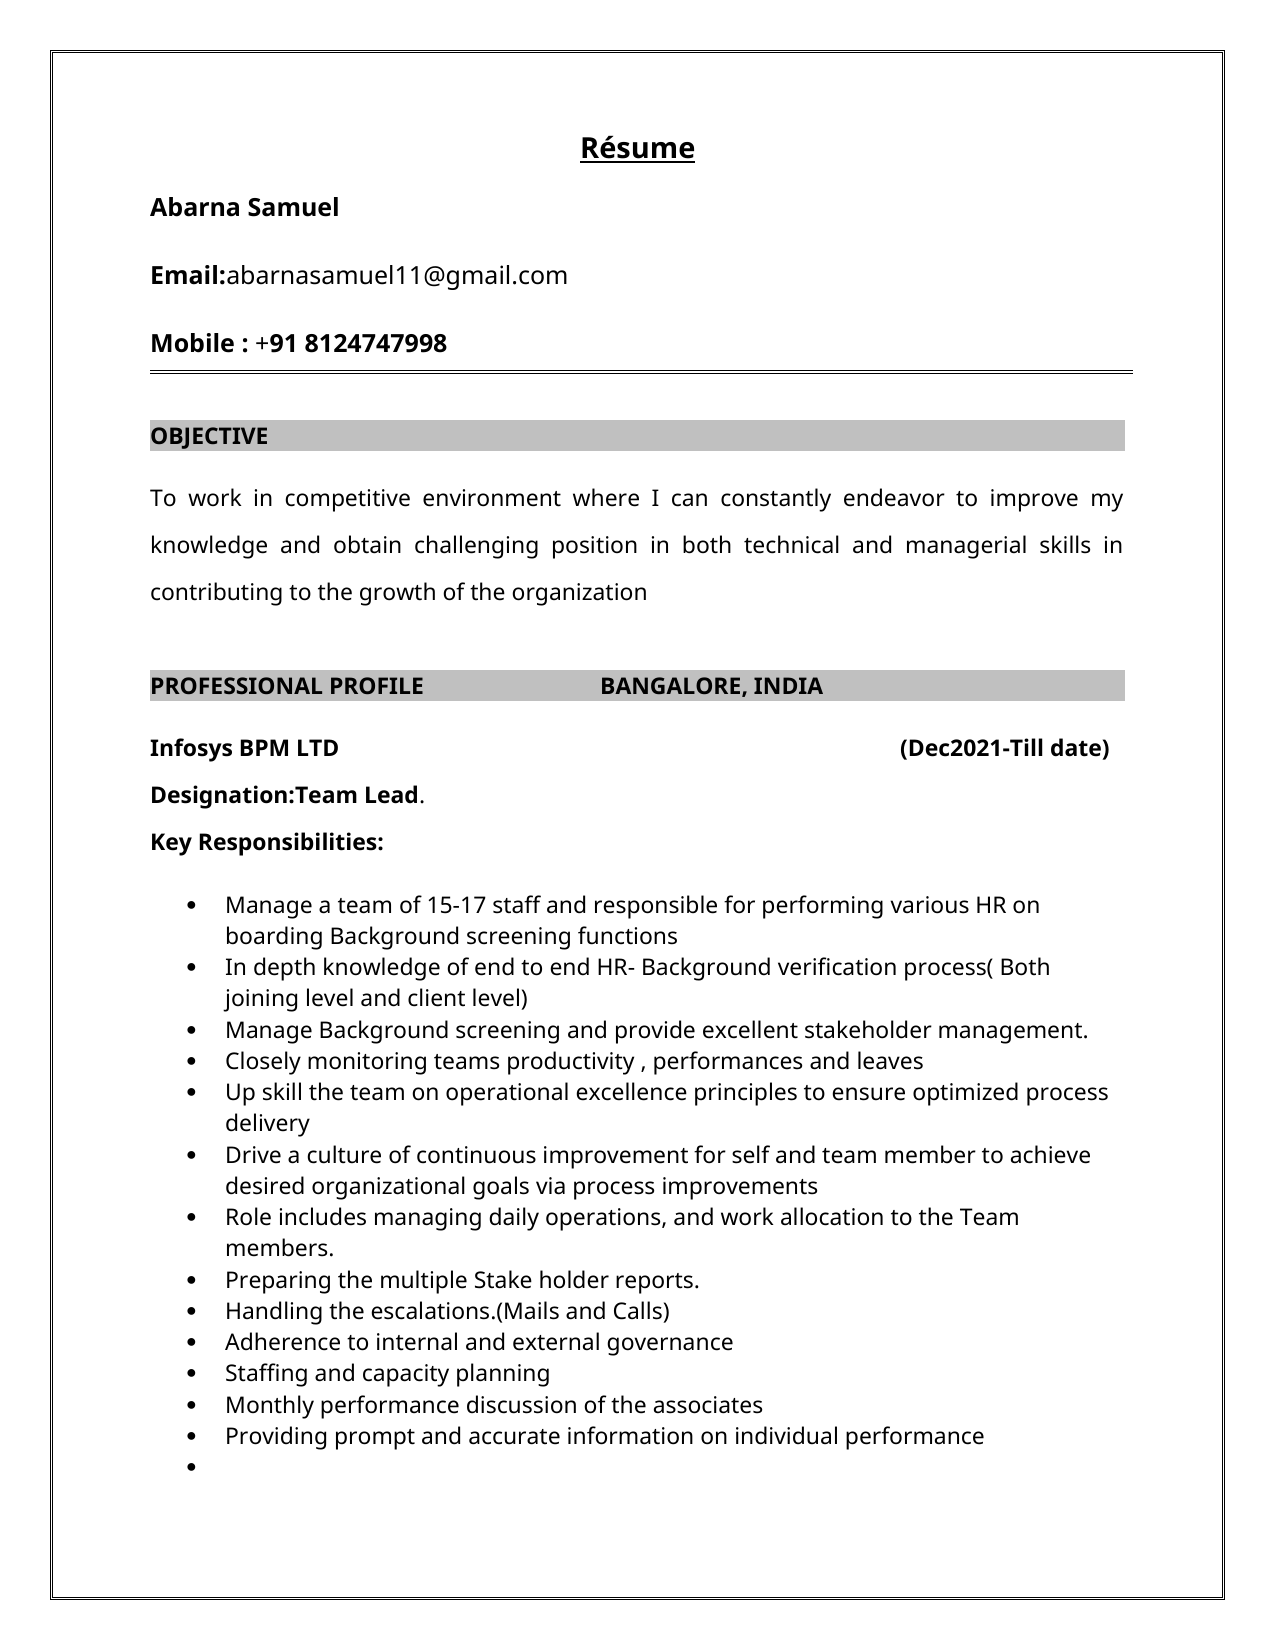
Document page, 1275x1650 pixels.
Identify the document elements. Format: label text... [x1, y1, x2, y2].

subtitle Objective [150, 420, 1125, 451]
list Adherence to internal and external governance [187, 1326, 1125, 1357]
list Staffing and capacity planning [187, 1357, 1125, 1389]
list Manage Background screening and provide excellent stakeholder management. [187, 1014, 1125, 1045]
list Drive a culture of continuous improvement for self and team member to achieve desired organizational goals via process improvements [187, 1139, 1125, 1201]
list Manage a team of 15-17 staff and responsible for performing various HR on boarding Background screening functions [187, 889, 1125, 951]
text Infosys BPM LTD (Dec2021-Till date) [150, 732, 1125, 764]
text Email:abarnasamuel11@gmail.com [150, 258, 1125, 292]
list In depth knowledge of end to end HR- Background verification process( Both joining level and client level) [187, 951, 1125, 1014]
list Preparing the multiple Stake holder reports. [187, 1264, 1125, 1295]
list Closely monitoring teams productivity , performances and leaves [187, 1045, 1125, 1076]
subtitle PROFESSIONAL PROFILE Bangalore, India [150, 670, 1125, 701]
list Monthly performance discussion of the associates [187, 1389, 1125, 1420]
text Mobile : +91 8124747998 [150, 326, 1125, 360]
text To work in competitive environment where I can constantly endeavor to improve my knowledge and obtain challenging position in both technical and managerial skills in contributing to the growth of the organization [150, 482, 1125, 607]
list Up skill the team on operational excellence principles to ensure optimized process delivery [187, 1076, 1125, 1139]
list Providing prompt and accurate information on individual performance [187, 1420, 1125, 1451]
text Abarna Samuel [150, 190, 1125, 224]
list Role includes managing daily operations, and work allocation to the Team members. [187, 1201, 1125, 1264]
text Key Responsibilities: [150, 826, 1125, 857]
text Designation:Team Lead. [150, 779, 1125, 811]
list Handling the escalations.(Mails and Calls) [187, 1295, 1125, 1326]
text Résume [150, 99, 1125, 167]
